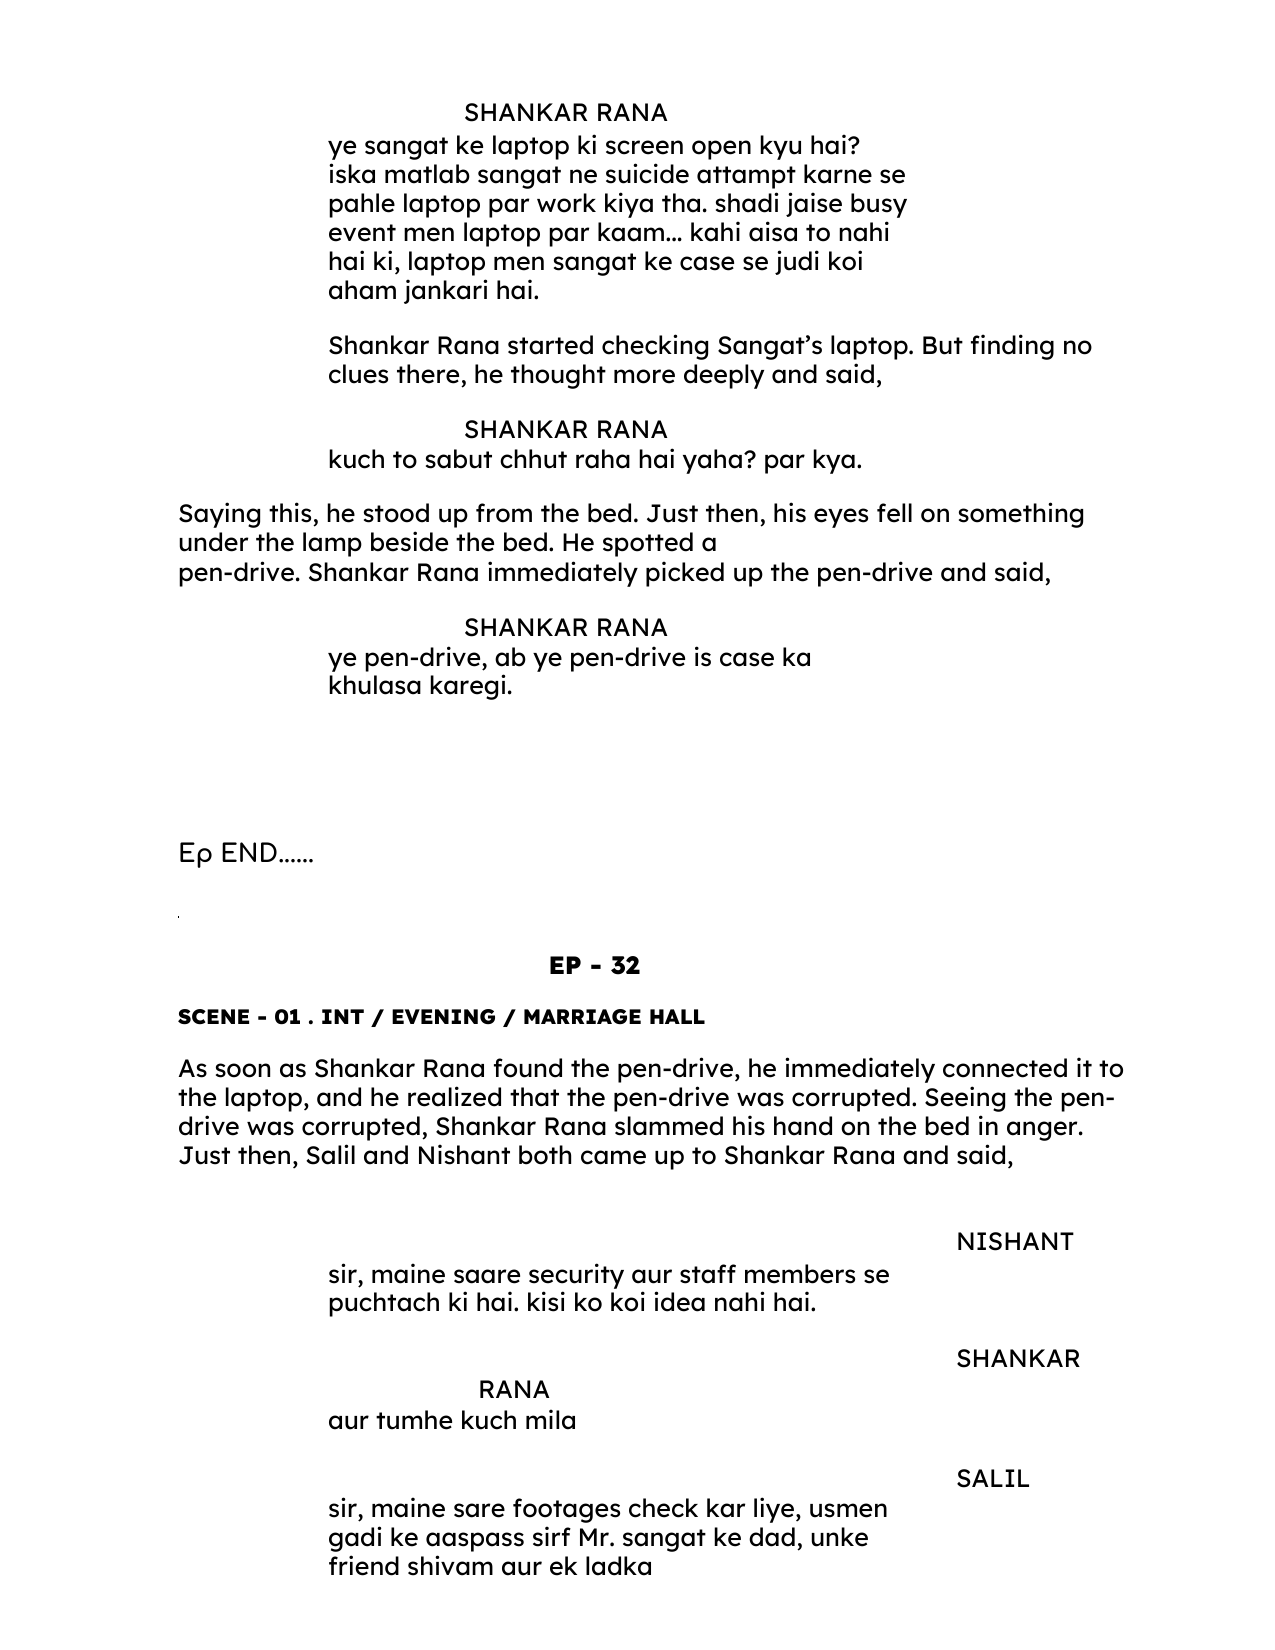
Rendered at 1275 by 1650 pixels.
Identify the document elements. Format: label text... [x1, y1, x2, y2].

subtitle NISHANT [478, 1225, 1125, 1256]
text As soon as Shankar Rana found the pen-drive, he immediately connected it to the laptop, and he realized that the pen-drive was corrupted. Seeing the pen-drive was corrupted, Shankar Rana slammed his hand on the bed in anger. Just then, Salil and Nishant both came up to Shankar Rana and said, [178, 1054, 1125, 1171]
subtitle SHANKAR RANA [6, 611, 1125, 642]
text Ep END...... [178, 840, 1125, 868]
text kuch to sabut chhut raha hai yaha? par kya. [328, 445, 912, 474]
text ye pen-drive, ab ye pen-drive is case ka khulasa karegi. [328, 643, 912, 701]
text Shankar Rana started checking Sangat’s laptop. But finding no clues there, he thought more deeply and said, [328, 332, 1125, 390]
subtitle SHANKAR RANA [6, 414, 1125, 445]
text ye sangat ke laptop ki screen open kyu hai? iska matlab sangat ne suicide attampt karne se pahle laptop par work kiya tha. shadi jaise busy event men laptop par kaam... kahi aisa to nahi hai ki, laptop men sangat ke case se judi koi aham jankari hai. [328, 132, 912, 306]
subtitle SALIL [478, 1462, 1125, 1493]
subtitle SHANKAR RANA [478, 1342, 1125, 1404]
text aur tumhe kuch mila [328, 1404, 1125, 1436]
text pen-drive. Shankar Rana immediately picked up the pen-drive and said, [178, 558, 1125, 587]
text SCENE - 01 . INT / EVENING / MARRIAGE HALL [178, 1004, 1125, 1030]
text sir, maine sare footages check kar liye, usmen gadi ke aaspass sirf Mr. sangat ke dad, unke friend shivam aur ek ladka [328, 1494, 912, 1581]
subtitle EP - 32 [63, 949, 1125, 980]
text Saying this, he stood up from the bed. Just then, his eyes fell on something under the lamp beside the bed. He spotted a [178, 500, 1120, 558]
subtitle SHANKAR RANA [6, 97, 1125, 128]
text sir, maine saare security aur staff members se puchtach ki hai. kisi ko koi idea nahi hai. [328, 1260, 912, 1318]
